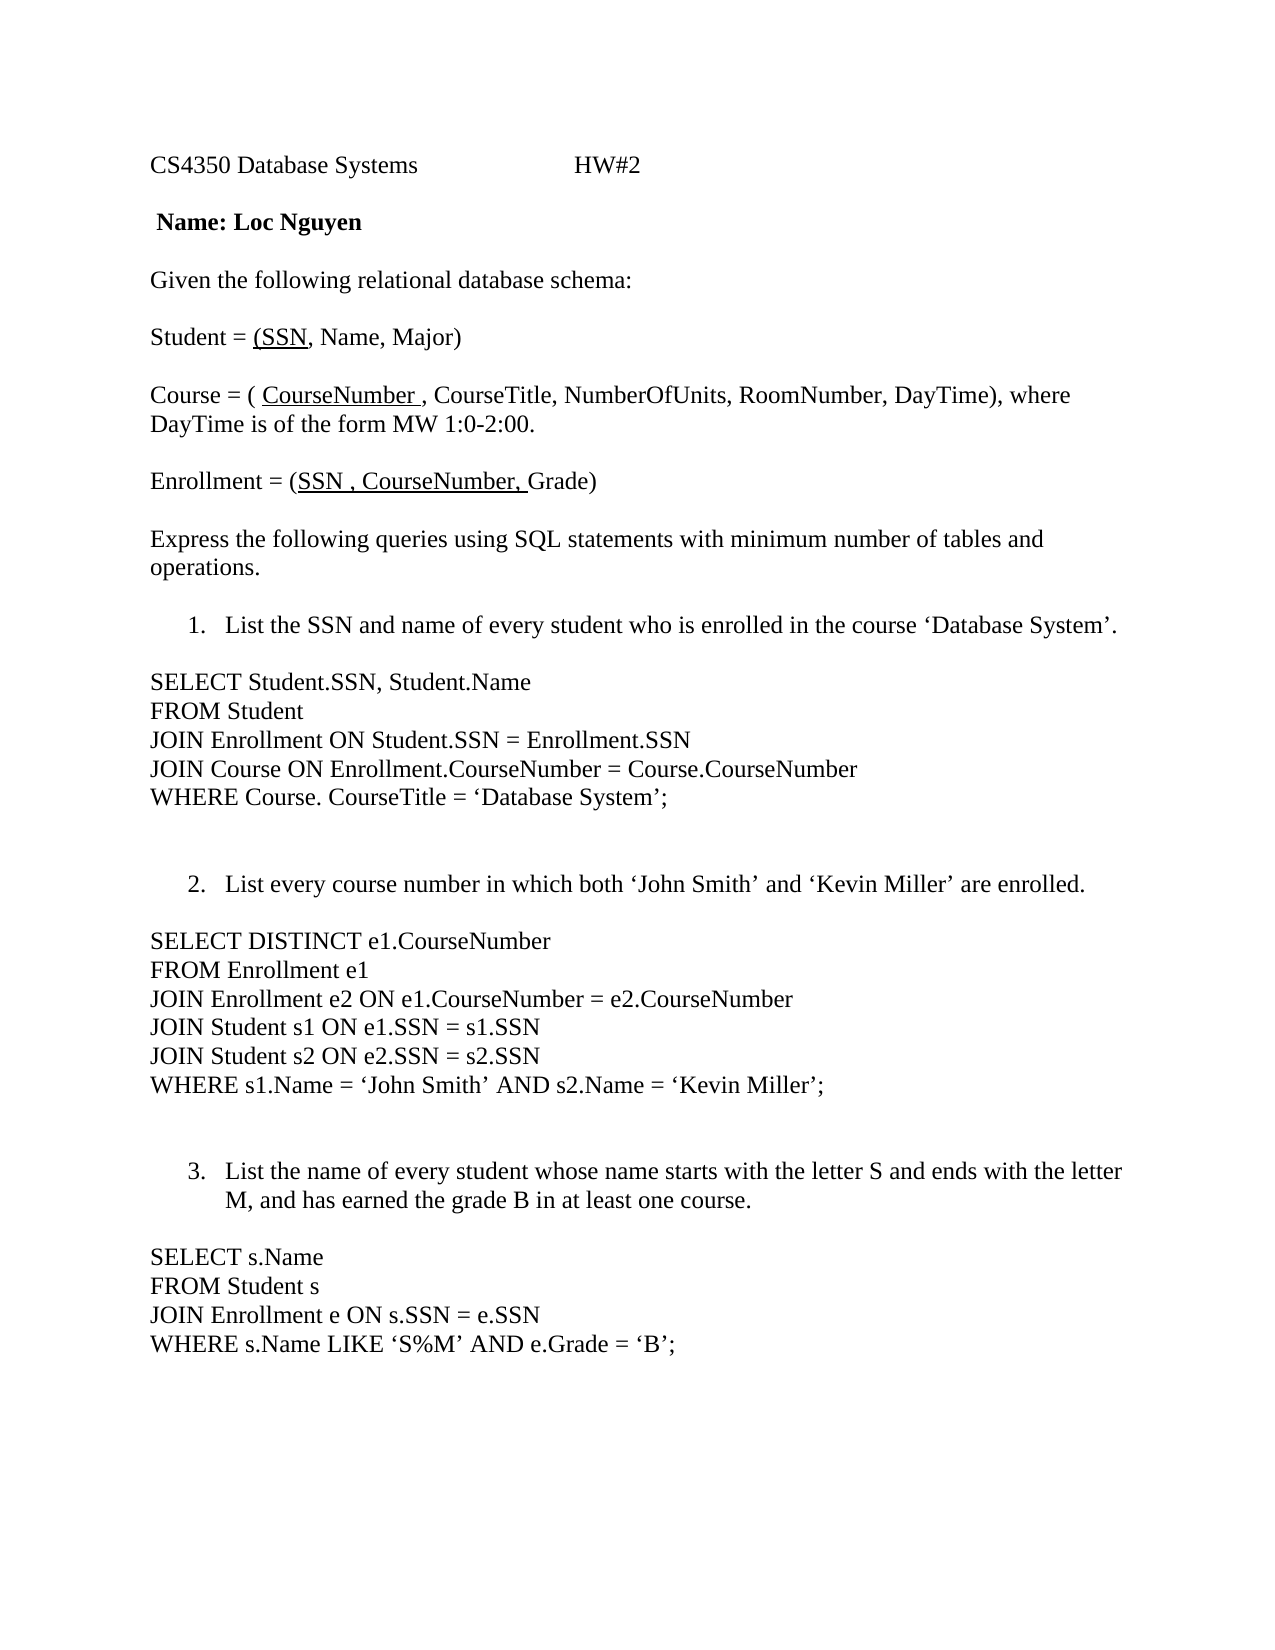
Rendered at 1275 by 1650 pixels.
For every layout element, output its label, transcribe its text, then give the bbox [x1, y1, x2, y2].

text WHERE s1.Name = ‘John Smith’ AND s2.Name = ‘Kevin Miller’; [150, 1070, 1125, 1099]
list List every course number in which both ‘John Smith’ and ‘Kevin Miller’ are enrolled. [187, 869, 1125, 897]
text JOIN Enrollment e ON s.SSN = e.SSN [150, 1300, 1125, 1329]
text CS4350 Database Systems HW#2 [150, 150, 1125, 179]
text Student = (SSN, Name, Major) [150, 322, 1125, 351]
text JOIN Student s1 ON e1.SSN = s1.SSN [150, 1012, 1125, 1041]
text JOIN Enrollment e2 ON e1.CourseNumber = e2.CourseNumber [150, 984, 1125, 1012]
text WHERE s.Name LIKE ‘S%M’ AND e.Grade = ‘B’; [150, 1329, 1125, 1357]
text JOIN Course ON Enrollment.CourseNumber = Course.CourseNumber [150, 754, 1125, 782]
text FROM Enrollment e1 [150, 955, 1125, 984]
text JOIN Enrollment ON Student.SSN = Enrollment.SSN [150, 725, 1125, 754]
text JOIN Student s2 ON e2.SSN = s2.SSN [150, 1041, 1125, 1070]
list List the SSN and name of every student who is enrolled in the course ‘Database System’. [187, 610, 1125, 639]
text Name: Loc Nguyen [150, 207, 1125, 236]
list List the name of every student whose name starts with the letter S and ends with the letter M, and has earned the grade B in at least one course. [187, 1156, 1125, 1214]
text SELECT DISTINCT e1.CourseNumber [150, 926, 1125, 955]
text SELECT s.Name [150, 1242, 1125, 1271]
text Express the following queries using SQL statements with minimum number of tables and operations. [150, 524, 1125, 581]
text Course = ( CourseNumber , CourseTitle, NumberOfUnits, RoomNumber, DayTime), where DayTime is of the form MW 1:0-2:00. [150, 380, 1125, 437]
text FROM Student s [150, 1271, 1125, 1300]
text WHERE Course. CourseTitle = ‘Database System’; [150, 782, 1125, 811]
text Given the following relational database schema: [150, 265, 1125, 294]
text SELECT Student.SSN, Student.Name [150, 667, 1125, 696]
text FROM Student [150, 696, 1125, 725]
text Enrollment = (SSN , CourseNumber, Grade) [150, 466, 1125, 495]
